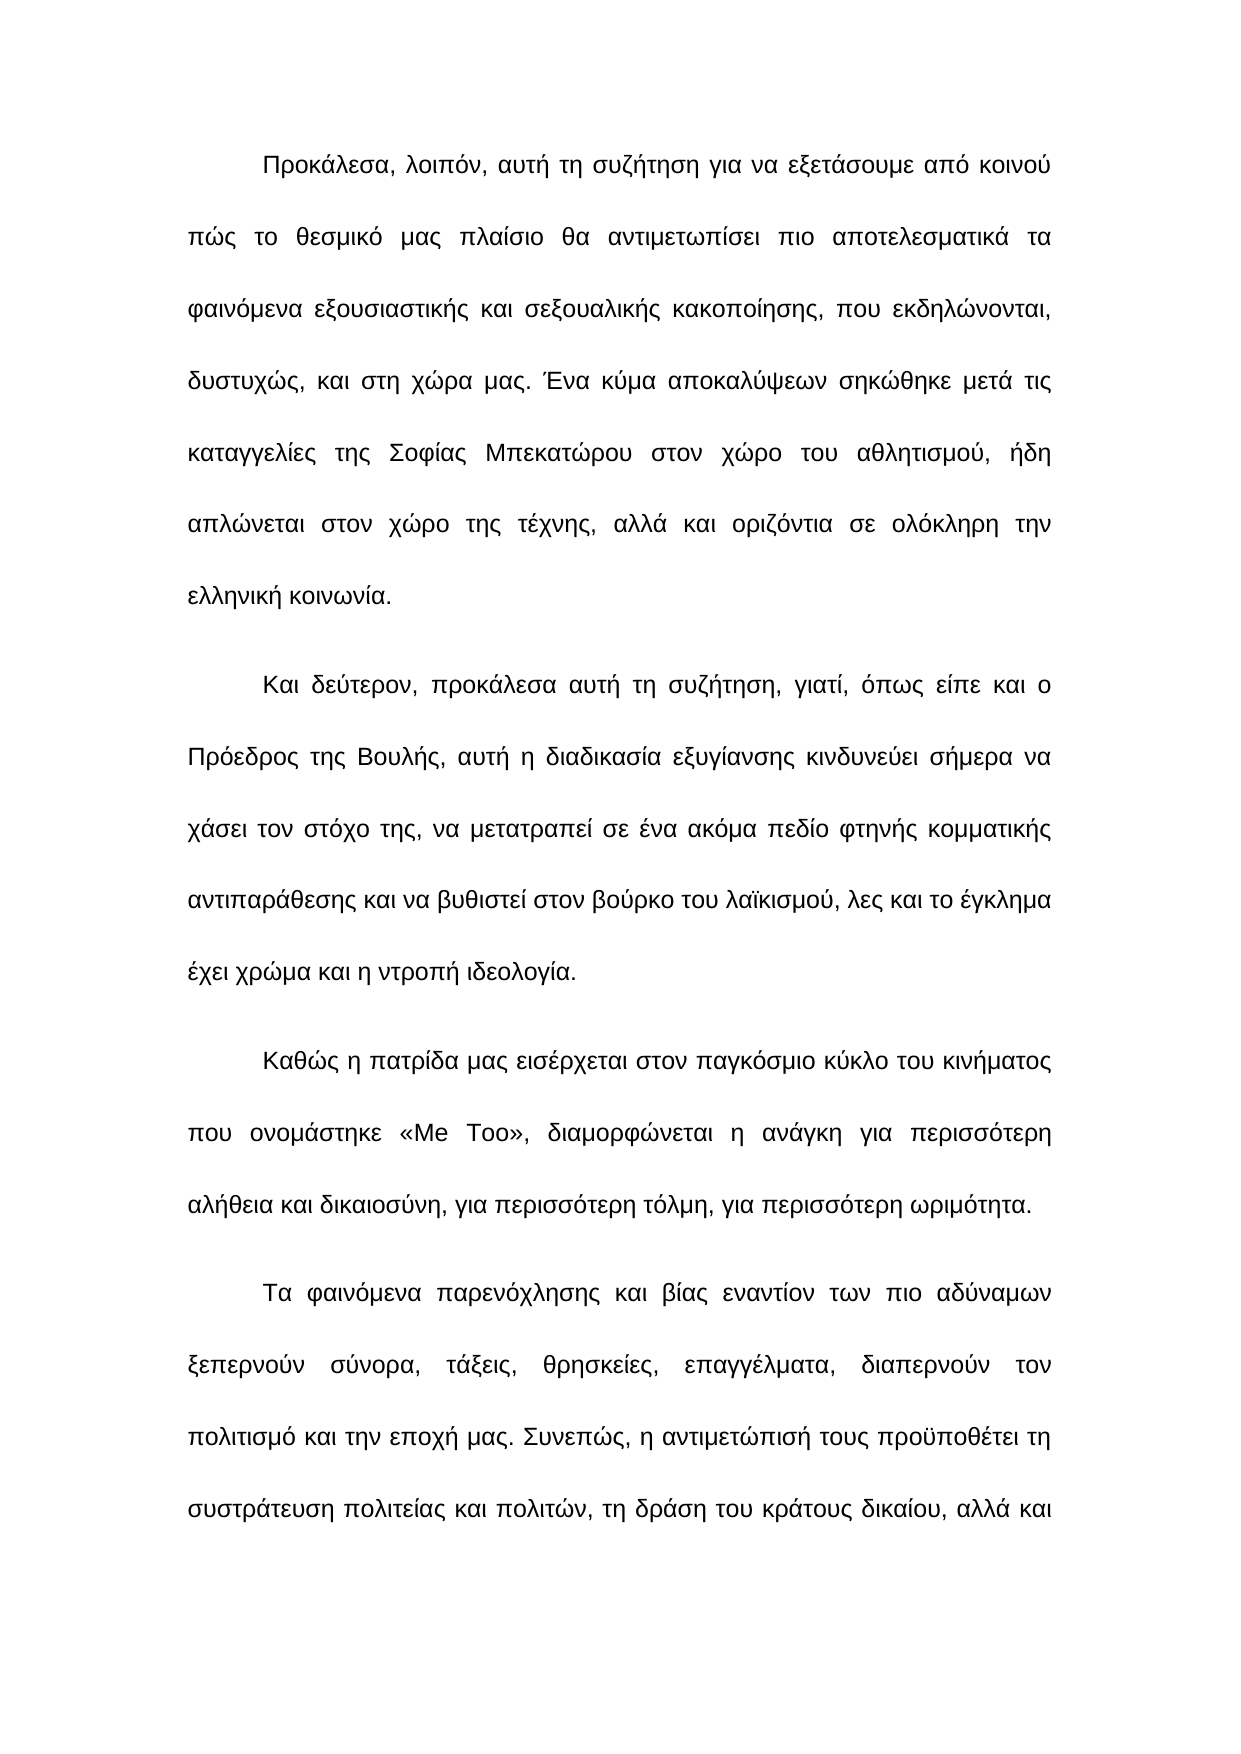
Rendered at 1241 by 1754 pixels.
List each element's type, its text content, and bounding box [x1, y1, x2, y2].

text Και δεύτερον, προκάλεσα αυτή τη συζήτηση, γιατί, όπως είπε και ο Πρόεδρος της Βουλής, αυτή η διαδικασία εξυγίανσης κινδυνεύει σήμερα να χάσει τον στόχο της, να μετατραπεί σε ένα ακόμα πεδίο φτηνής κομματικής αντιπαράθεσης και να βυθιστεί στον βούρκο του λαϊκισμού, λες και το έγκλημα έχει χρώμα και η ντροπή ιδεολογία. [187, 670, 1053, 986]
text Καθώς η πατρίδα μας εισέρχεται στον παγκόσμιο κύκλο του κινήματος που ονομάστηκε «Me Too», διαμορφώνεται η ανάγκη για περισσότερη αλήθεια και δικαιοσύνη, για περισσότερη τόλμη, για περισσότερη ωριμότητα. [187, 1046, 1053, 1218]
text Προκάλεσα, λοιπόν, αυτή τη συζήτηση για να εξετάσουμε από κοινού πώς το θεσμικό μας πλαίσιο θα αντιμετωπίσει πιο αποτελεσματικά τα φαινόμενα εξουσιαστικής και σεξουαλικής κακοποίησης, που εκδηλώνονται, δυστυχώς, και στη χώρα μας. Ένα κύμα αποκαλύψεων σηκώθηκε μετά τις καταγγελίες της Σοφίας Μπεκατώρου στον χώρο του αθλητισμού, ήδη απλώνεται στον χώρο της τέχνης, αλλά και οριζόντια σε ολόκληρη την ελληνική κοινωνία. [187, 150, 1053, 610]
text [187, 1278, 1053, 1522]
